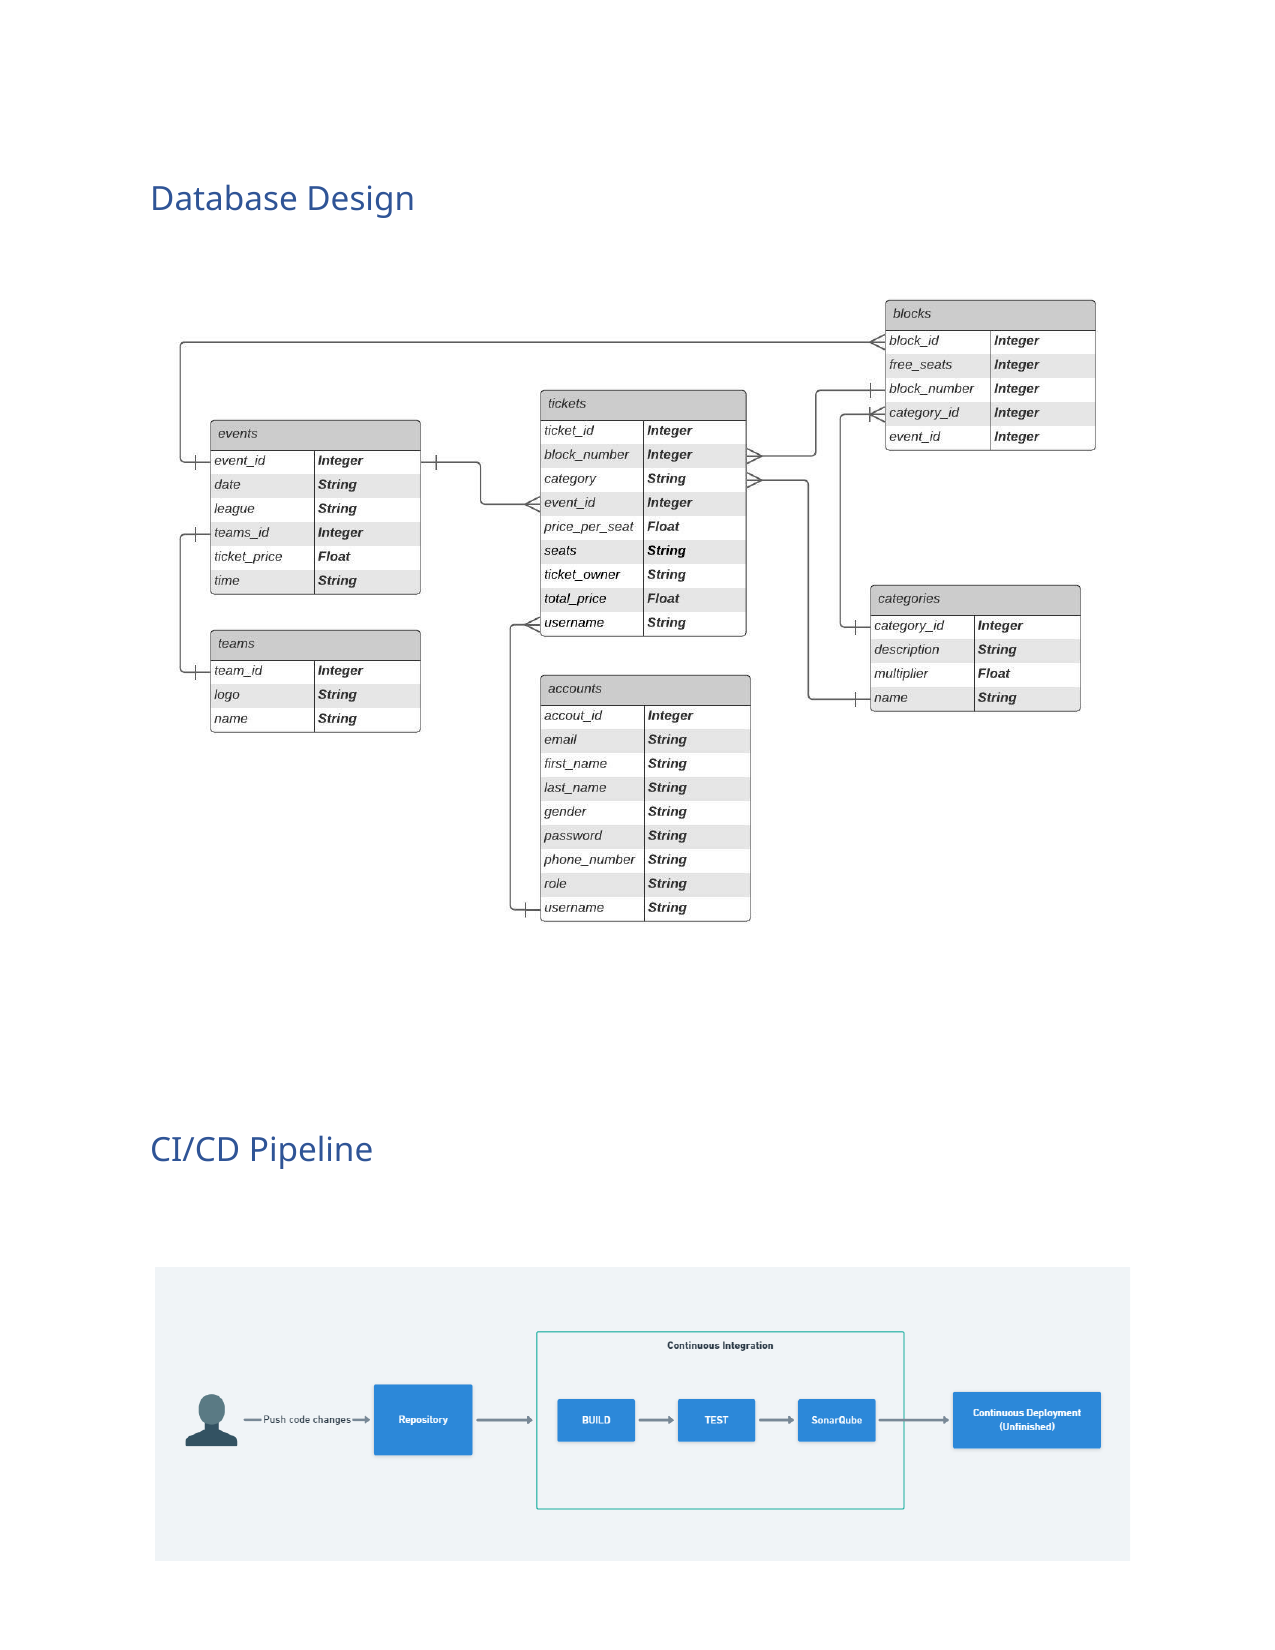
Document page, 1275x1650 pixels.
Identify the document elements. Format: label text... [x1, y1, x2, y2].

picture [150, 270, 1125, 951]
subtitle CI/CD Pipeline [150, 1126, 1125, 1172]
picture [155, 1267, 1131, 1561]
subtitle Database Design [150, 175, 1125, 220]
